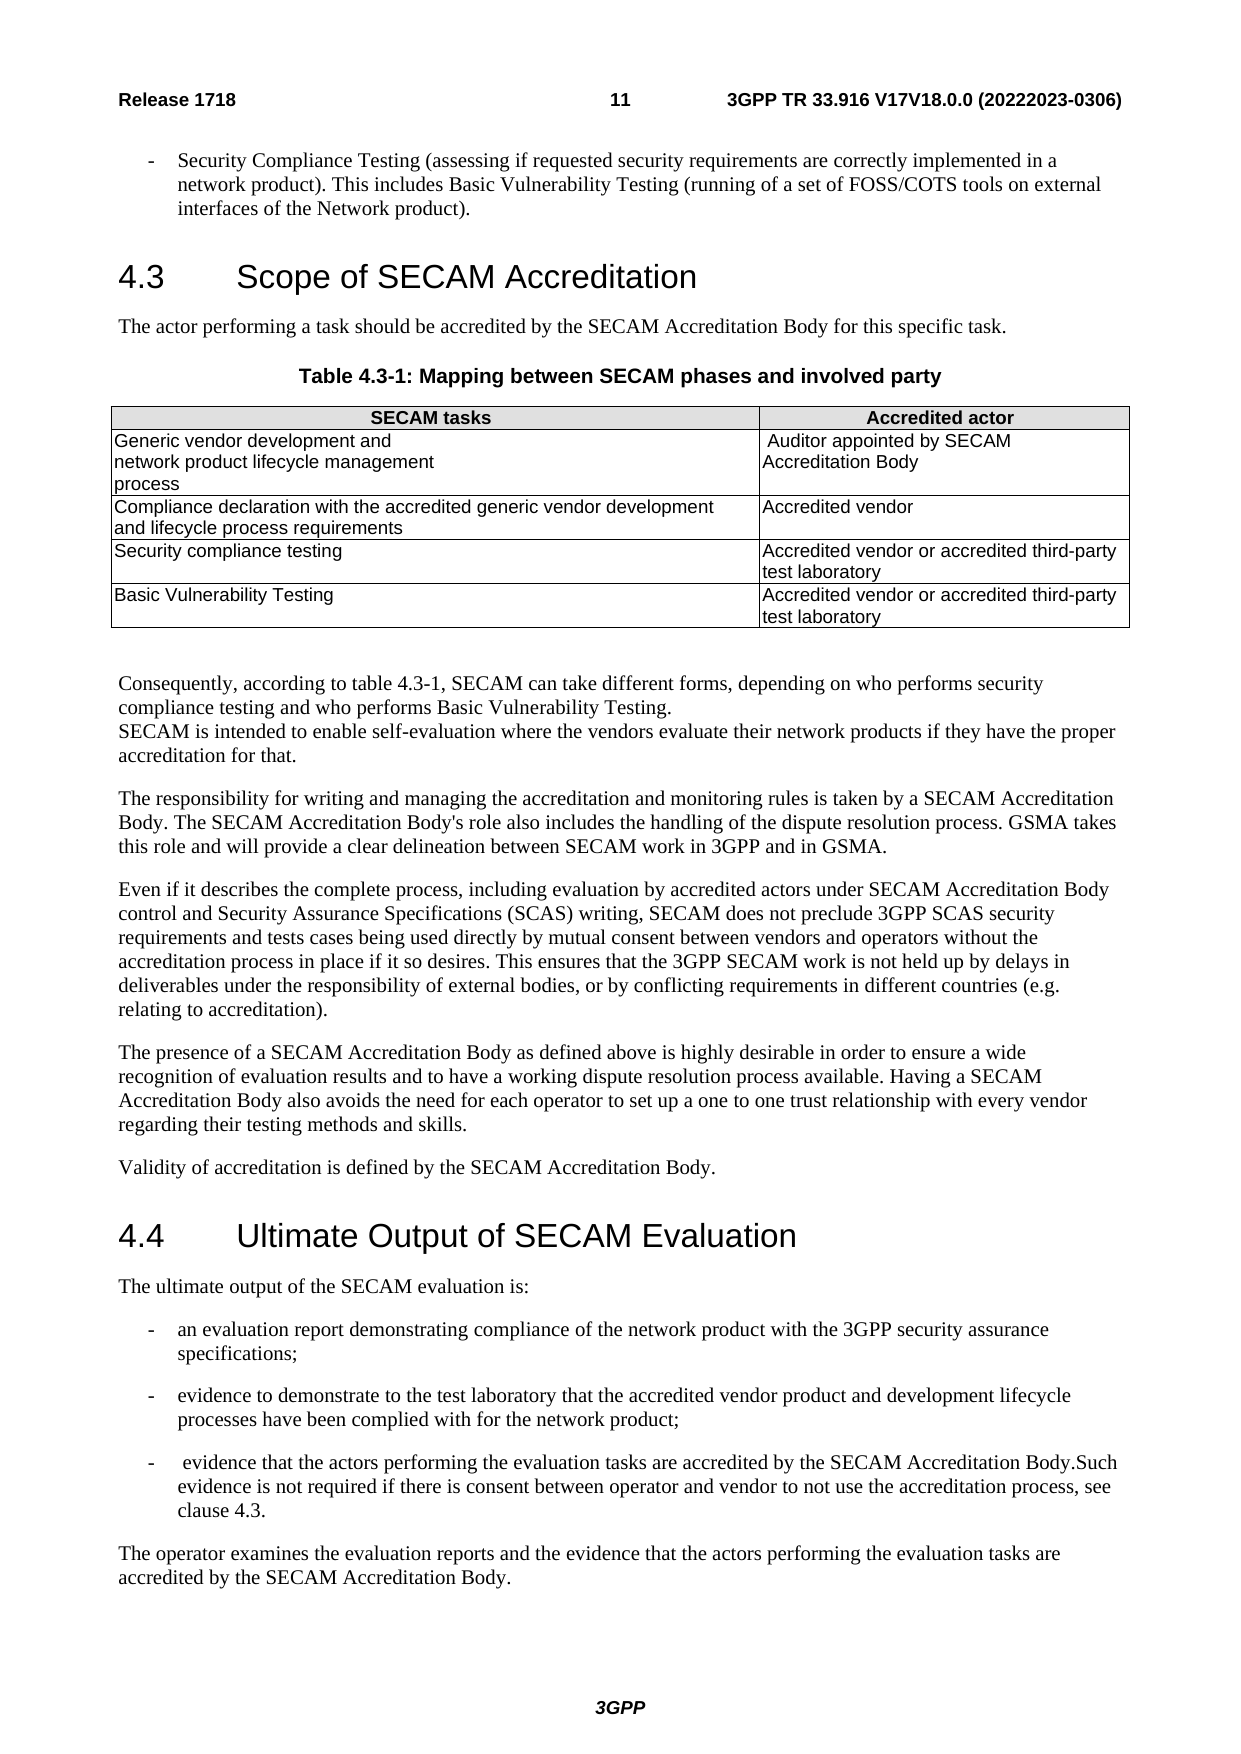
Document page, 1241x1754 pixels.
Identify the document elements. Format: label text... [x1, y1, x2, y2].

text Table 4.3-1: Mapping between SECAM phases and involved party [118, 363, 1122, 387]
text The operator examines the evaluation reports and the evidence that the actors performing the evaluation tasks are accredited by the SECAM Accreditation Body. [118, 1541, 1122, 1589]
text - Security Compliance Testing (assessing if requested security requirements are correctly implemented in a network product). This includes Basic Vulnerability Testing (running of a set of FOSS/COTS tools on external interfaces of the Network product). [148, 147, 1122, 220]
text - evidence to demonstrate to the test laboratory that the accredited vendor product and development lifecycle processes have been complied with for the network product; [148, 1383, 1122, 1431]
text Consequently, according to table 4.3-1, SECAM can take different forms, depending on who performs security compliance testing and who performs Basic Vulnerability Testing. SECAM is intended to enable self-evaluation where the vendors evaluate their network products if they have the proper accreditation for that. [118, 671, 1122, 767]
text The presence of a SECAM Accreditation Body as defined above is highly desirable in order to ensure a wide recognition of evaluation results and to have a working dispute resolution process available. Having a SECAM Accreditation Body also avoids the need for each operator to set up a one to one trust relationship with every vendor regarding their testing methods and skills. [118, 1040, 1122, 1136]
subtitle 4.4 Ultimate Output of SECAM Evaluation [118, 1216, 1122, 1255]
text The responsibility for writing and managing the accreditation and monitoring rules is taken by a SECAM Accreditation Body. The SECAM Accreditation Body's role also includes the handling of the dispute resolution process. GSMA takes this role and will provide a clear delineation between SECAM work in 3GPP and in GSMA. [118, 786, 1122, 858]
subtitle 4.3 Scope of SECAM Accreditation [118, 257, 1122, 296]
table_cell Accredited vendor [760, 496, 1129, 539]
table_cell Security compliance testing [112, 540, 759, 583]
table_cell Generic vendor development and network product lifecycle management process [112, 430, 759, 494]
table_cell Auditor appointed by SECAM Accreditation Body [760, 430, 1129, 494]
text Even if it describes the complete process, including evaluation by accredited actors under SECAM Accreditation Body control and Security Assurance Specifications (SCAS) writing, SECAM does not preclude 3GPP SCAS security requirements and tests cases being used directly by mutual consent between vendors and operators without the accreditation process in place if it so desires. This ensures that the 3GPP SECAM work is not held up by delays in deliverables under the responsibility of external bodies, or by conflicting requirements in different countries (e.g. relating to accreditation). [118, 877, 1122, 1021]
table_cell Accredited vendor or accredited third-party test laboratory [760, 540, 1129, 583]
table_cell Compliance declaration with the accredited generic vendor development and lifecycle process requirements [112, 496, 759, 539]
table_cell Accredited vendor or accredited third-party test laboratory [760, 584, 1129, 627]
text The actor performing a task should be accredited by the SECAM Accreditation Body for this specific task. [118, 314, 1122, 338]
table_header Accredited actor [760, 407, 1129, 429]
table_header SECAM tasks [112, 407, 759, 429]
text The ultimate output of the SECAM evaluation is: [118, 1274, 1122, 1298]
text - an evaluation report demonstrating compliance of the network product with the 3GPP security assurance specifications; [148, 1316, 1122, 1364]
table_cell Basic Vulnerability Testing [112, 584, 759, 627]
text Validity of accreditation is defined by the SECAM Accreditation Body. [118, 1155, 1122, 1179]
text - evidence that the actors performing the evaluation tasks are accredited by the SECAM Accreditation Body.Such evidence is not required if there is consent between operator and vendor to not use the accreditation process, see clause 4.3. [148, 1450, 1122, 1522]
